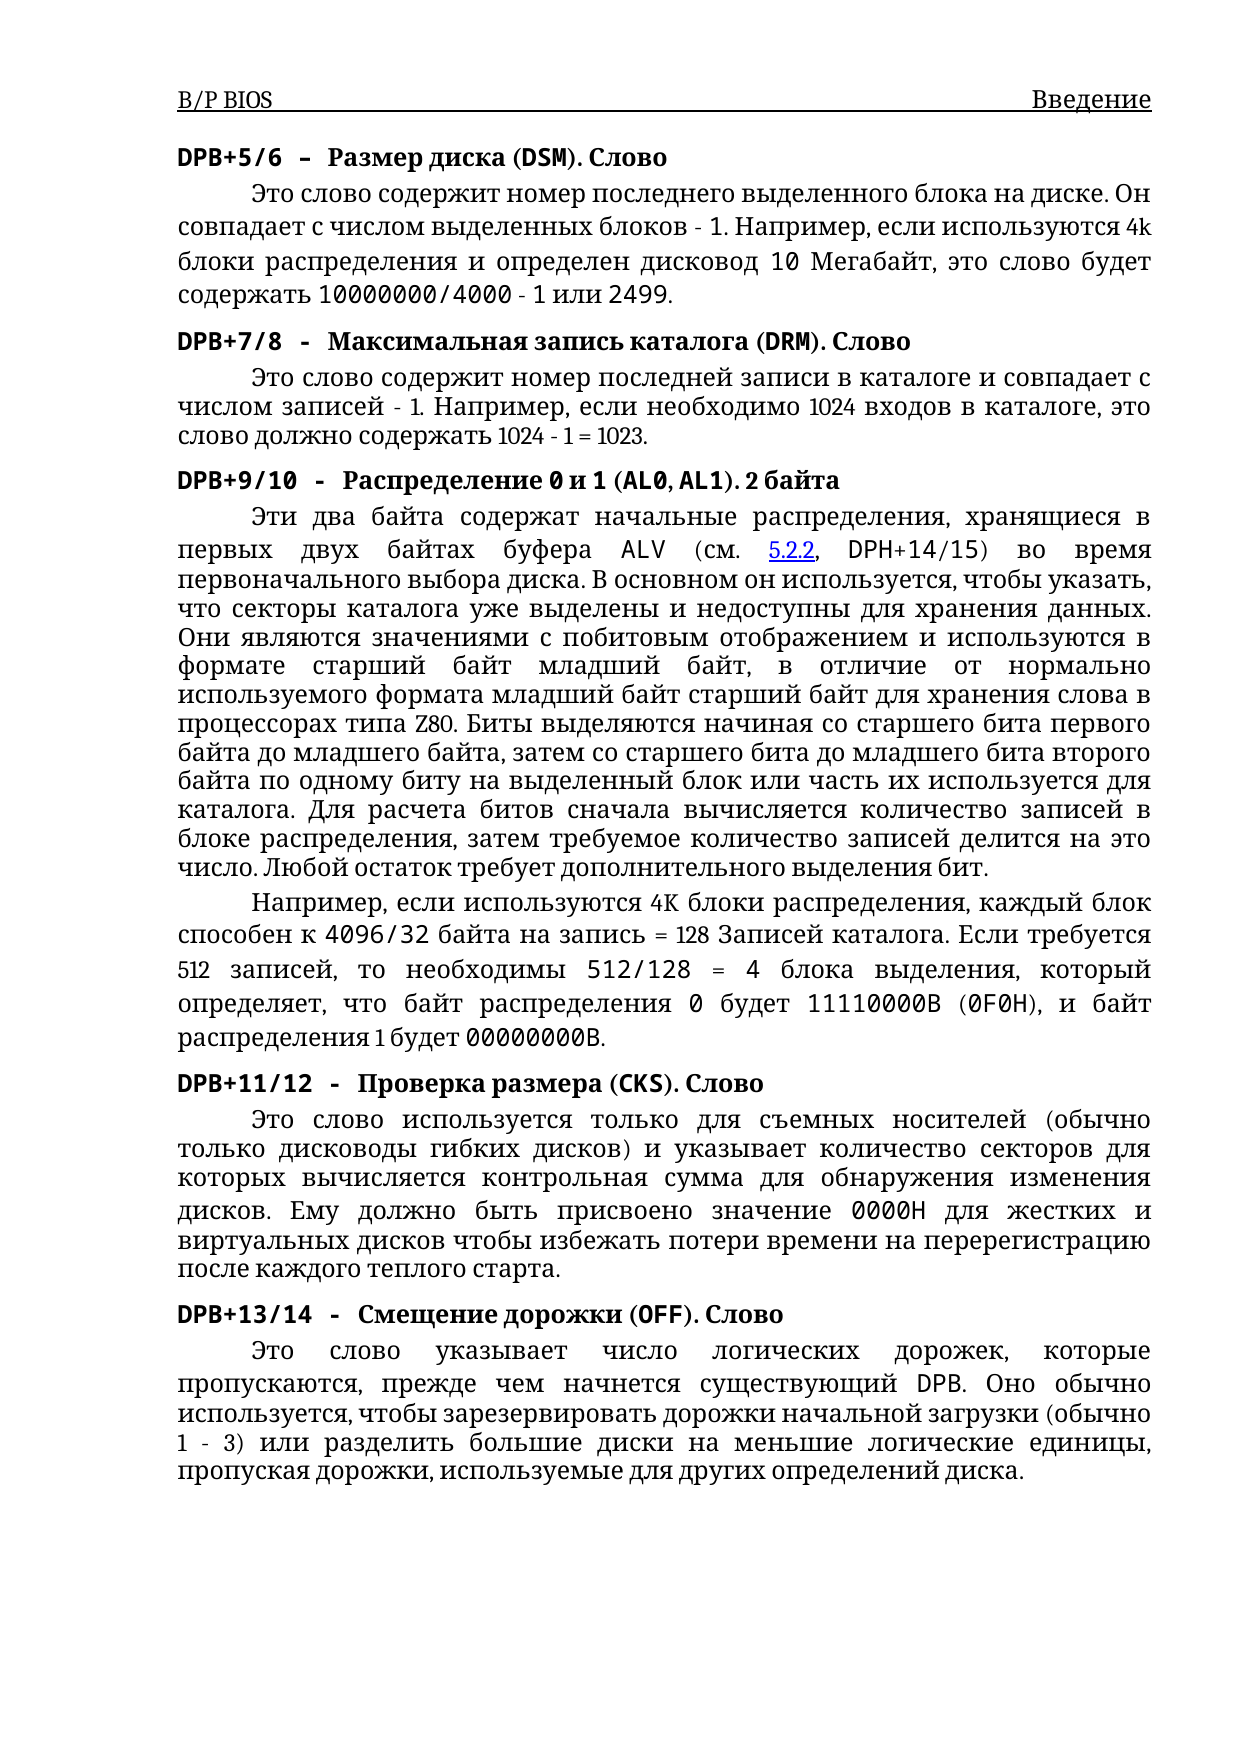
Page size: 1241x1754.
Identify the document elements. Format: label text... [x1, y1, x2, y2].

text Это слово содержит номер последнего выделенного блока на диске. Он совпадает с числом выделенных блоков - 1. Например, если используются 4k блоки распределения и определен дисковод 10 Мегабайт, это слово будет содержать 10000000/4000 - 1 или 2499. [177, 180, 1152, 311]
text Например, если используются 4K блоки распределения, каждый блок способен к 4096/32 байта на запись = 128 Записей каталога. Если требуется 512 записей, то необходимы 512/128 = 4 блока выделения, который определяет, что байт распределения 0 будет 11110000B (0F0H), и байт распределения 1 будет 00000000B. [177, 888, 1152, 1053]
text DPB+11/12 - Проверка размера (CKS). Слово [177, 1066, 1152, 1100]
text DPB+7/8 - Максимальная запись каталога (DRM). Слово [177, 324, 1152, 358]
text DPB+9/10 - Распределение 0 и 1 (AL0, AL1). 2 байта [177, 463, 1152, 497]
text DPB+13/14 - Смещение дорожки (OFF). Слово [177, 1297, 1152, 1331]
text DPB+5/6 – Размер диска (DSM). Слово [177, 140, 1152, 174]
text Это слово используется только для съемных носителей (обычно только дисководы гибких дисков) и указывает количество секторов для которых вычисляется контрольная сумма для обнаружения изменения дисков. Ему должно быть присвоено значение 0000H для жестких и виртуальных дисков чтобы избежать потери времени на перерегистрацию после каждого теплого старта. [177, 1106, 1152, 1284]
text Эти два байта содержат начальные распределения, хранящиеся в первых двух байтах буфера ALV (см. 5.2.2, DPH+14/15) во время первоначального выбора диска. В основном он используется, чтобы указать, что секторы каталога уже выделены и недоступны для хранения данных. Они являются значениями с побитовым отображением и используются в формате старший байт младший байт, в отличие от нормально используемого формата младший байт старший байт для хранения слова в процессорах типа Z80. Биты выделяются начиная со старшего бита первого байта до младшего байта, затем со старшего бита до младшего бита второго байта по одному биту на выделенный блок или часть их используется для каталога. Для расчета битов сначала вычисляется количество записей в блоке распределения, затем требуемое количество записей делится на это число. Любой остаток требует дополнительного выделения бит. [177, 503, 1152, 882]
text Это слово указывает число логических дорожек, которые пропускаются, прежде чем начнется существующий DPB. Оно обычно используется, чтобы зарезервировать дорожки начальной загрузки (обычно 1 - 3) или разделить большие диски на меньшие логические единицы, пропуская дорожки, используемые для других определений диска. [177, 1337, 1152, 1486]
text Это слово содержит номер последней записи в каталоге и совпадает с числом записей - 1. Например, если необходимо 1024 входов в каталоге, это слово должно содержать 1024 - 1 = 1023. [177, 364, 1152, 450]
